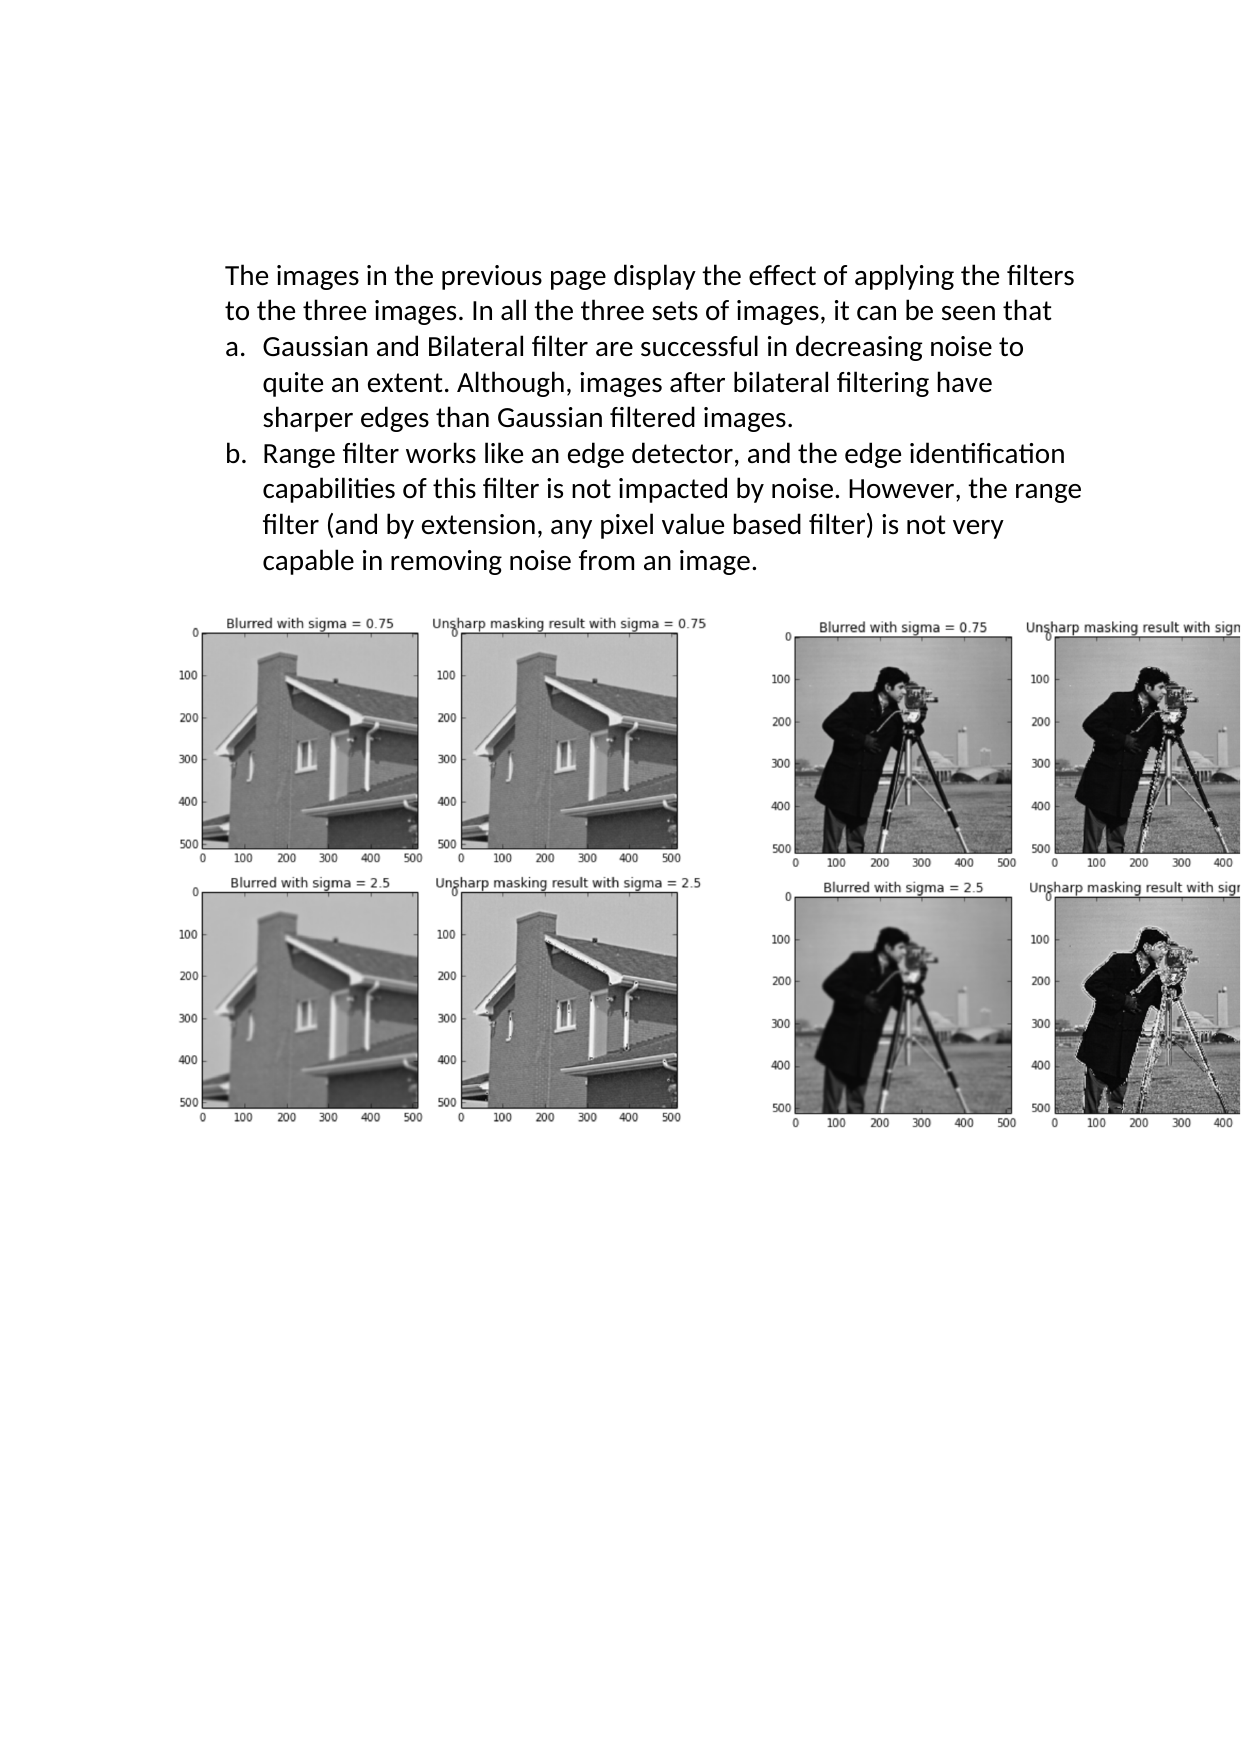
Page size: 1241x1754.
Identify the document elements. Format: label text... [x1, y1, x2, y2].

table_header [150, 613, 732, 1172]
list The images in the previous page display the effect of applying the filters to the three images. In all the three sets of images, it can be seen that [225, 257, 1090, 328]
picture [743, 613, 1241, 1139]
picture [161, 613, 721, 1137]
list Range filter works like an edge detector, and the edge identification capabilities of this filter is not impacted by noise. However, the range filter (and by extension, any pixel value based filter) is not very capable in removing noise from an image. [225, 435, 1090, 577]
table_header [732, 613, 1240, 1172]
list Gaussian and Bilateral filter are successful in decreasing noise to quite an extent. Although, images after bilateral filtering have sharper edges than Gaussian filtered images. [225, 328, 1090, 435]
